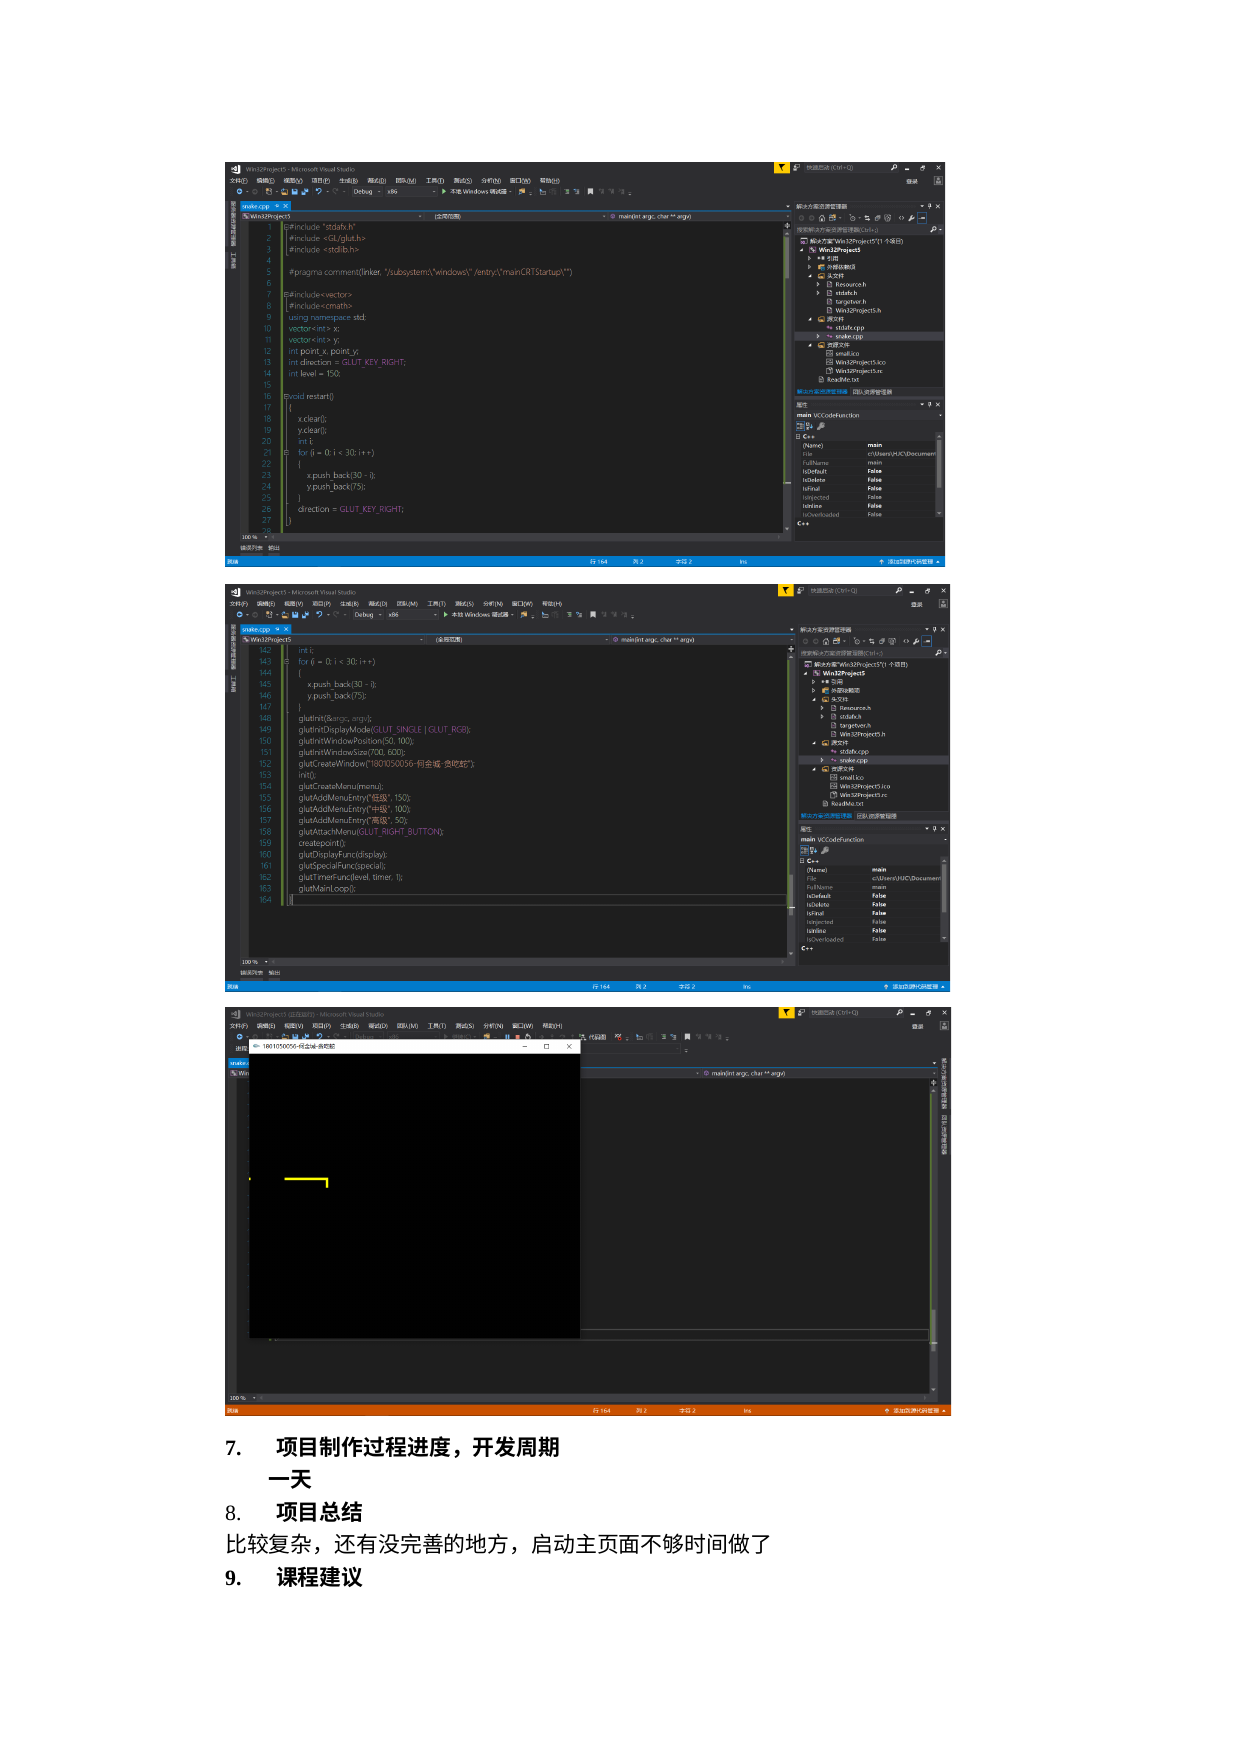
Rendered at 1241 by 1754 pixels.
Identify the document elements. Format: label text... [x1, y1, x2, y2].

picture [225, 162, 946, 567]
text 比较复杂，还有没完善的地方，启动主页面不够时间做了 [225, 1527, 1053, 1559]
picture [225, 1007, 952, 1416]
list 课程建议 [225, 1559, 1053, 1592]
list 项目总结 [225, 1494, 1053, 1527]
list 项目制作过程进度，开发周期 [225, 1429, 1053, 1462]
text 一天 [225, 1462, 1053, 1494]
picture [225, 584, 951, 992]
